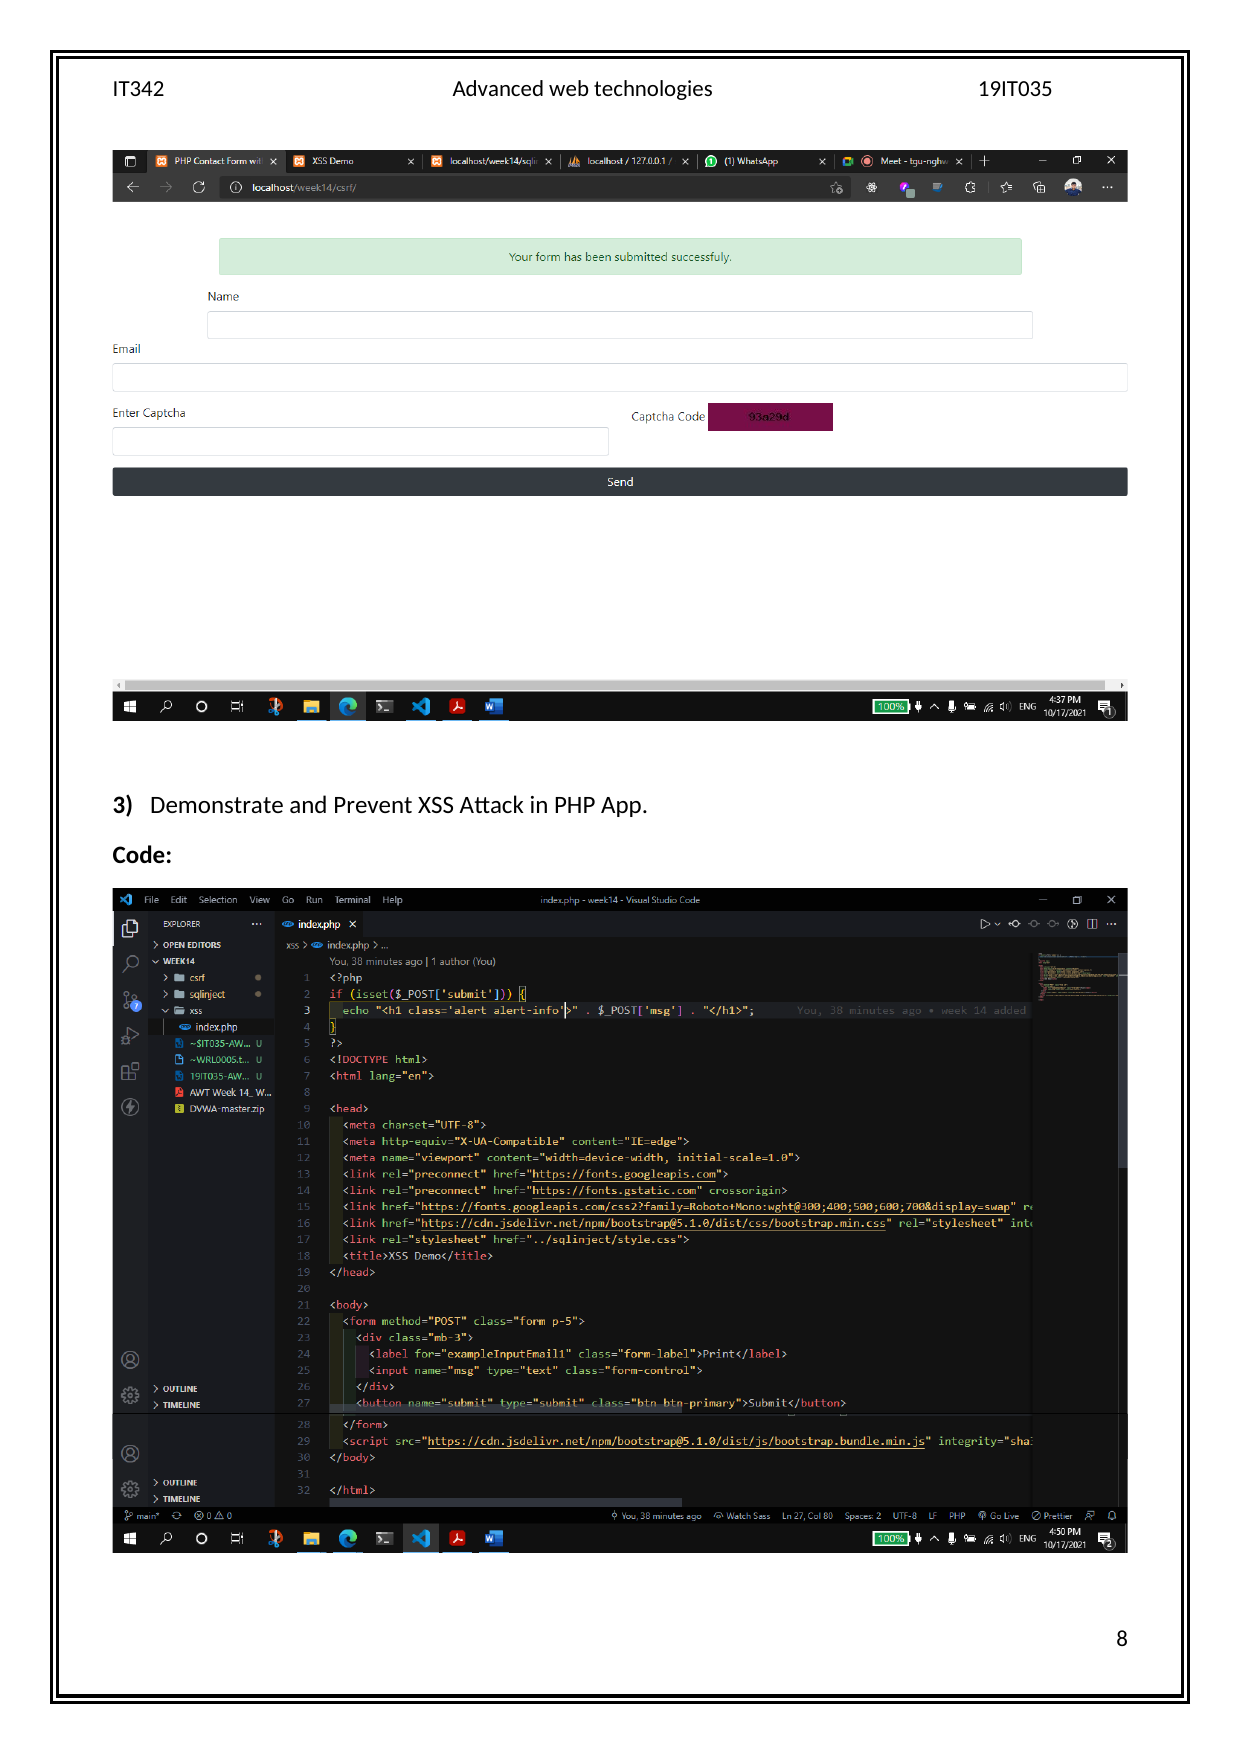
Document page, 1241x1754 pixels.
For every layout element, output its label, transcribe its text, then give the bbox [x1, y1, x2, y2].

list Demonstrate and Prevent XSS Attack in PHP App. [112, 789, 1128, 820]
text Code: [112, 839, 1128, 869]
picture [112, 888, 1128, 1553]
picture [112, 150, 1128, 721]
